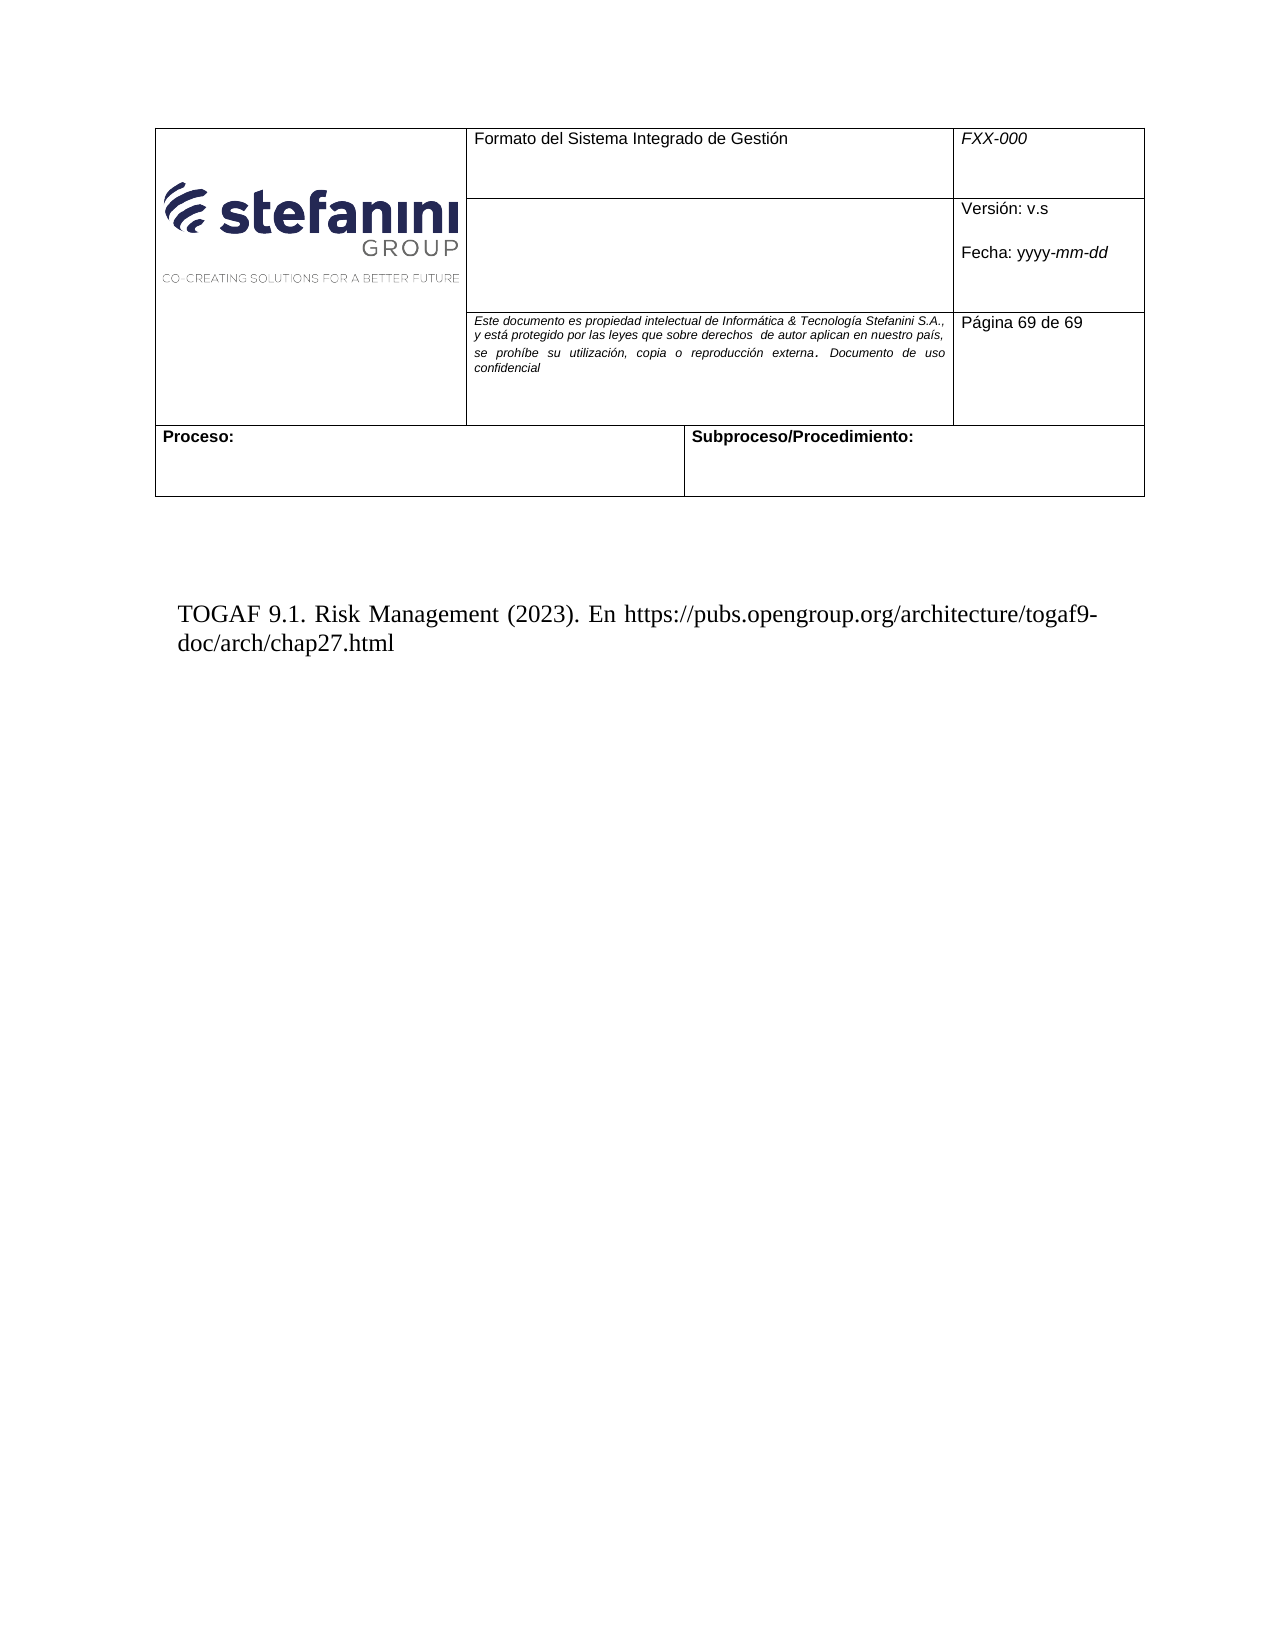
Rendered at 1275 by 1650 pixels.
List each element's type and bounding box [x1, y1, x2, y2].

picture [162, 182, 460, 286]
